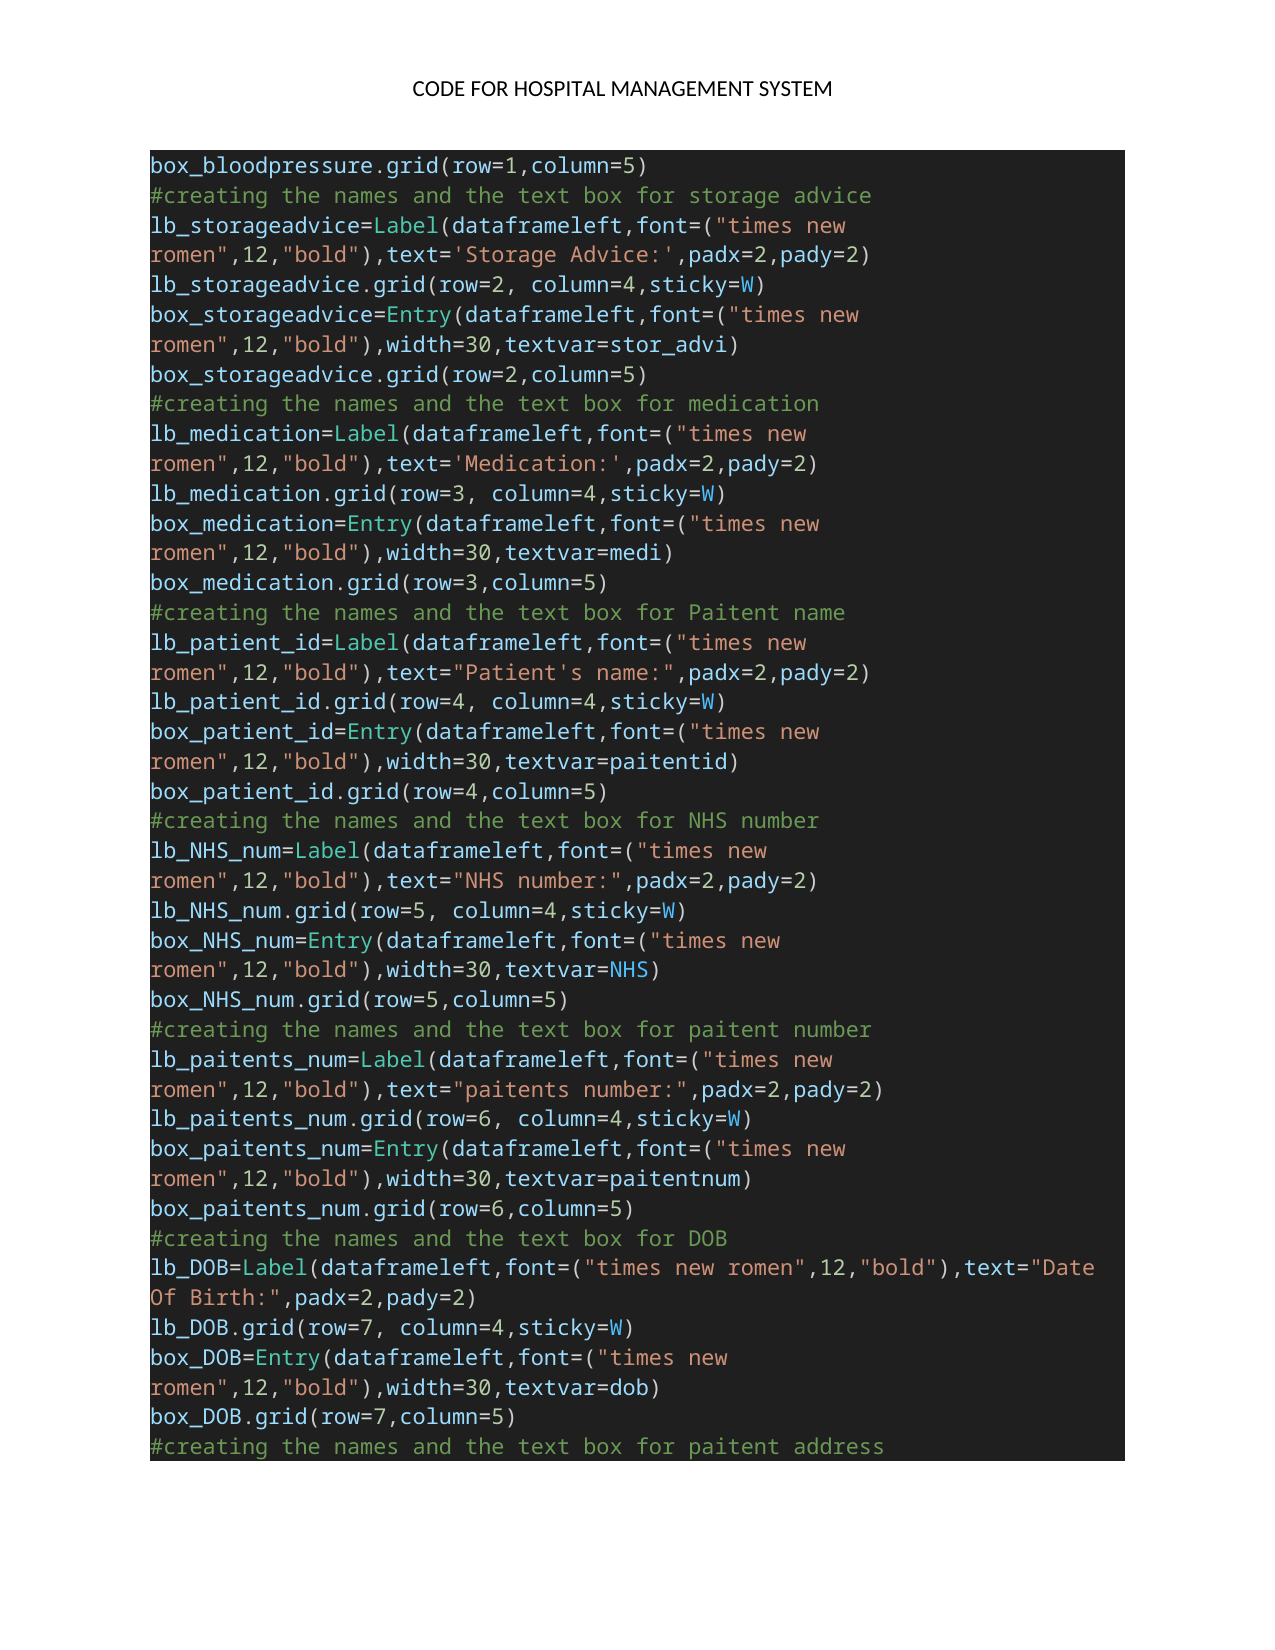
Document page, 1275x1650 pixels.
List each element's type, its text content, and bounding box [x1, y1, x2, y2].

text lb_storageadvice=Label(dataframeleft,font=("times new romen",12,"bold"),text='Storage Advice:',padx=2,pady=2) [150, 209, 1125, 269]
text box_paitents_num=Entry(dataframeleft,font=("times new romen",12,"bold"),width=30,textvar=paitentnum) [150, 1133, 1125, 1193]
text box_storageadvice.grid(row=2,column=5) [150, 358, 1125, 388]
text lb_paitents_num.grid(row=6, column=4,sticky=W) [150, 1103, 1125, 1133]
text box_bloodpressure.grid(row=1,column=5) [150, 150, 1125, 180]
text lb_NHS_num=Label(dataframeleft,font=("times new romen",12,"bold"),text="NHS number:",padx=2,pady=2) [150, 835, 1125, 895]
text #creating the names and the text box for paitent number [150, 1014, 1125, 1044]
text #creating the names and the text box for Paitent name [150, 597, 1125, 627]
text box_storageadvice=Entry(dataframeleft,font=("times new romen",12,"bold"),width=30,textvar=stor_advi) [150, 299, 1125, 358]
text lb_paitents_num=Label(dataframeleft,font=("times new romen",12,"bold"),text="paitents number:",padx=2,pady=2) [150, 1044, 1125, 1103]
text box_medication.grid(row=3,column=5) [150, 567, 1125, 597]
text box_patient_id.grid(row=4,column=5) [150, 776, 1125, 805]
text lb_patient_id=Label(dataframeleft,font=("times new romen",12,"bold"),text="Patient's name:",padx=2,pady=2) [150, 627, 1125, 686]
text box_NHS_num=Entry(dataframeleft,font=("times new romen",12,"bold"),width=30,textvar=NHS) [150, 924, 1125, 984]
text box_DOB.grid(row=7,column=5) [150, 1401, 1125, 1431]
text #creating the names and the text box for paitent address [150, 1431, 1125, 1461]
text lb_medication.grid(row=3, column=4,sticky=W) [150, 478, 1125, 507]
text box_patient_id=Entry(dataframeleft,font=("times new romen",12,"bold"),width=30,textvar=paitentid) [150, 716, 1125, 776]
text #creating the names and the text box for storage advice [150, 180, 1125, 209]
text lb_medication=Label(dataframeleft,font=("times new romen",12,"bold"),text='Medication:',padx=2,pady=2) [150, 418, 1125, 478]
text lb_DOB.grid(row=7, column=4,sticky=W) [150, 1312, 1125, 1342]
text box_medication=Entry(dataframeleft,font=("times new romen",12,"bold"),width=30,textvar=medi) [150, 507, 1125, 567]
text lb_patient_id.grid(row=4, column=4,sticky=W) [150, 686, 1125, 716]
text #creating the names and the text box for DOB [150, 1222, 1125, 1252]
text #creating the names and the text box for NHS number [150, 805, 1125, 835]
text box_DOB=Entry(dataframeleft,font=("times new romen",12,"bold"),width=30,textvar=dob) [150, 1342, 1125, 1401]
text box_paitents_num.grid(row=6,column=5) [150, 1193, 1125, 1222]
text lb_NHS_num.grid(row=5, column=4,sticky=W) [150, 895, 1125, 924]
text #creating the names and the text box for medication [150, 388, 1125, 418]
text lb_DOB=Label(dataframeleft,font=("times new romen",12,"bold"),text="Date Of Birth:",padx=2,pady=2) [150, 1252, 1125, 1312]
text lb_storageadvice.grid(row=2, column=4,sticky=W) [150, 269, 1125, 299]
text box_NHS_num.grid(row=5,column=5) [150, 984, 1125, 1014]
